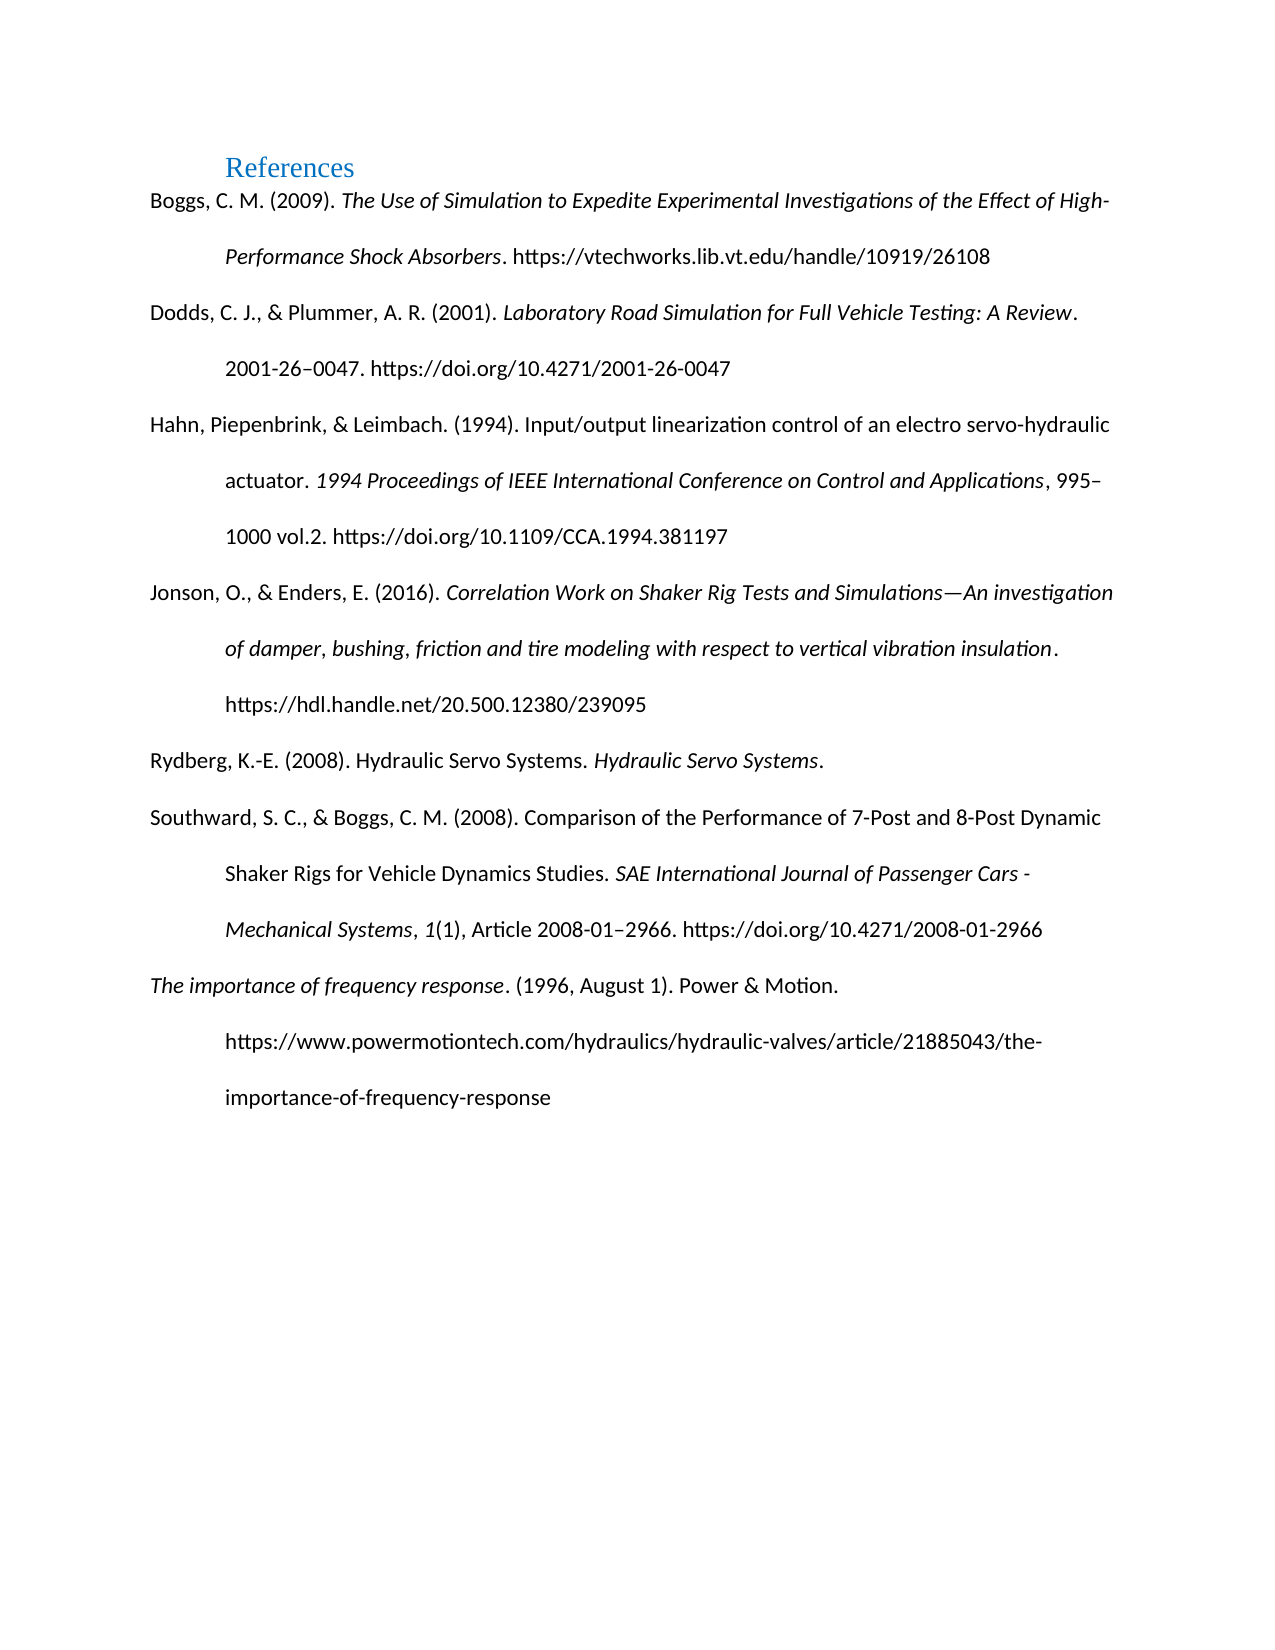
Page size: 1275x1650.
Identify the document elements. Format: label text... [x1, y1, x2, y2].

subtitle References [225, 150, 1125, 183]
text Jonson, O., & Enders, E. (2016). Correlation Work on Shaker Rig Tests and Simulations—An investigation of damper, bushing, friction and tire modeling with respect to vertical vibration insulation. https://hdl.handle.net/20.500.12380/239095 [150, 578, 1125, 718]
text Dodds, C. J., & Plummer, A. R. (2001). Laboratory Road Simulation for Full Vehicle Testing: A Review. 2001-26–0047. https://doi.org/10.4271/2001-26-0047 [150, 298, 1125, 382]
text Hahn, Piepenbrink, & Leimbach. (1994). Input/output linearization control of an electro servo-hydraulic actuator. 1994 Proceedings of IEEE International Conference on Control and Applications, 995–1000 vol.2. https://doi.org/10.1109/CCA.1994.381197 [150, 410, 1125, 550]
text Rydberg, K.-E. (2008). Hydraulic Servo Systems. Hydraulic Servo Systems. [150, 747, 1125, 774]
text Boggs, C. M. (2009). The Use of Simulation to Expedite Experimental Investigations of the Effect of High-Performance Shock Absorbers. https://vtechworks.lib.vt.edu/handle/10919/26108 [150, 186, 1125, 270]
text Southward, S. C., & Boggs, C. M. (2008). Comparison of the Performance of 7-Post and 8-Post Dynamic Shaker Rigs for Vehicle Dynamics Studies. SAE International Journal of Passenger Cars - Mechanical Systems, 1(1), Article 2008-01–2966. https://doi.org/10.4271/2008-01-2966 [150, 803, 1125, 943]
text The importance of frequency response. (1996, August 1). Power & Motion. https://www.powermotiontech.com/hydraulics/hydraulic-valves/article/21885043/the-importance-of-frequency-response [150, 971, 1125, 1111]
